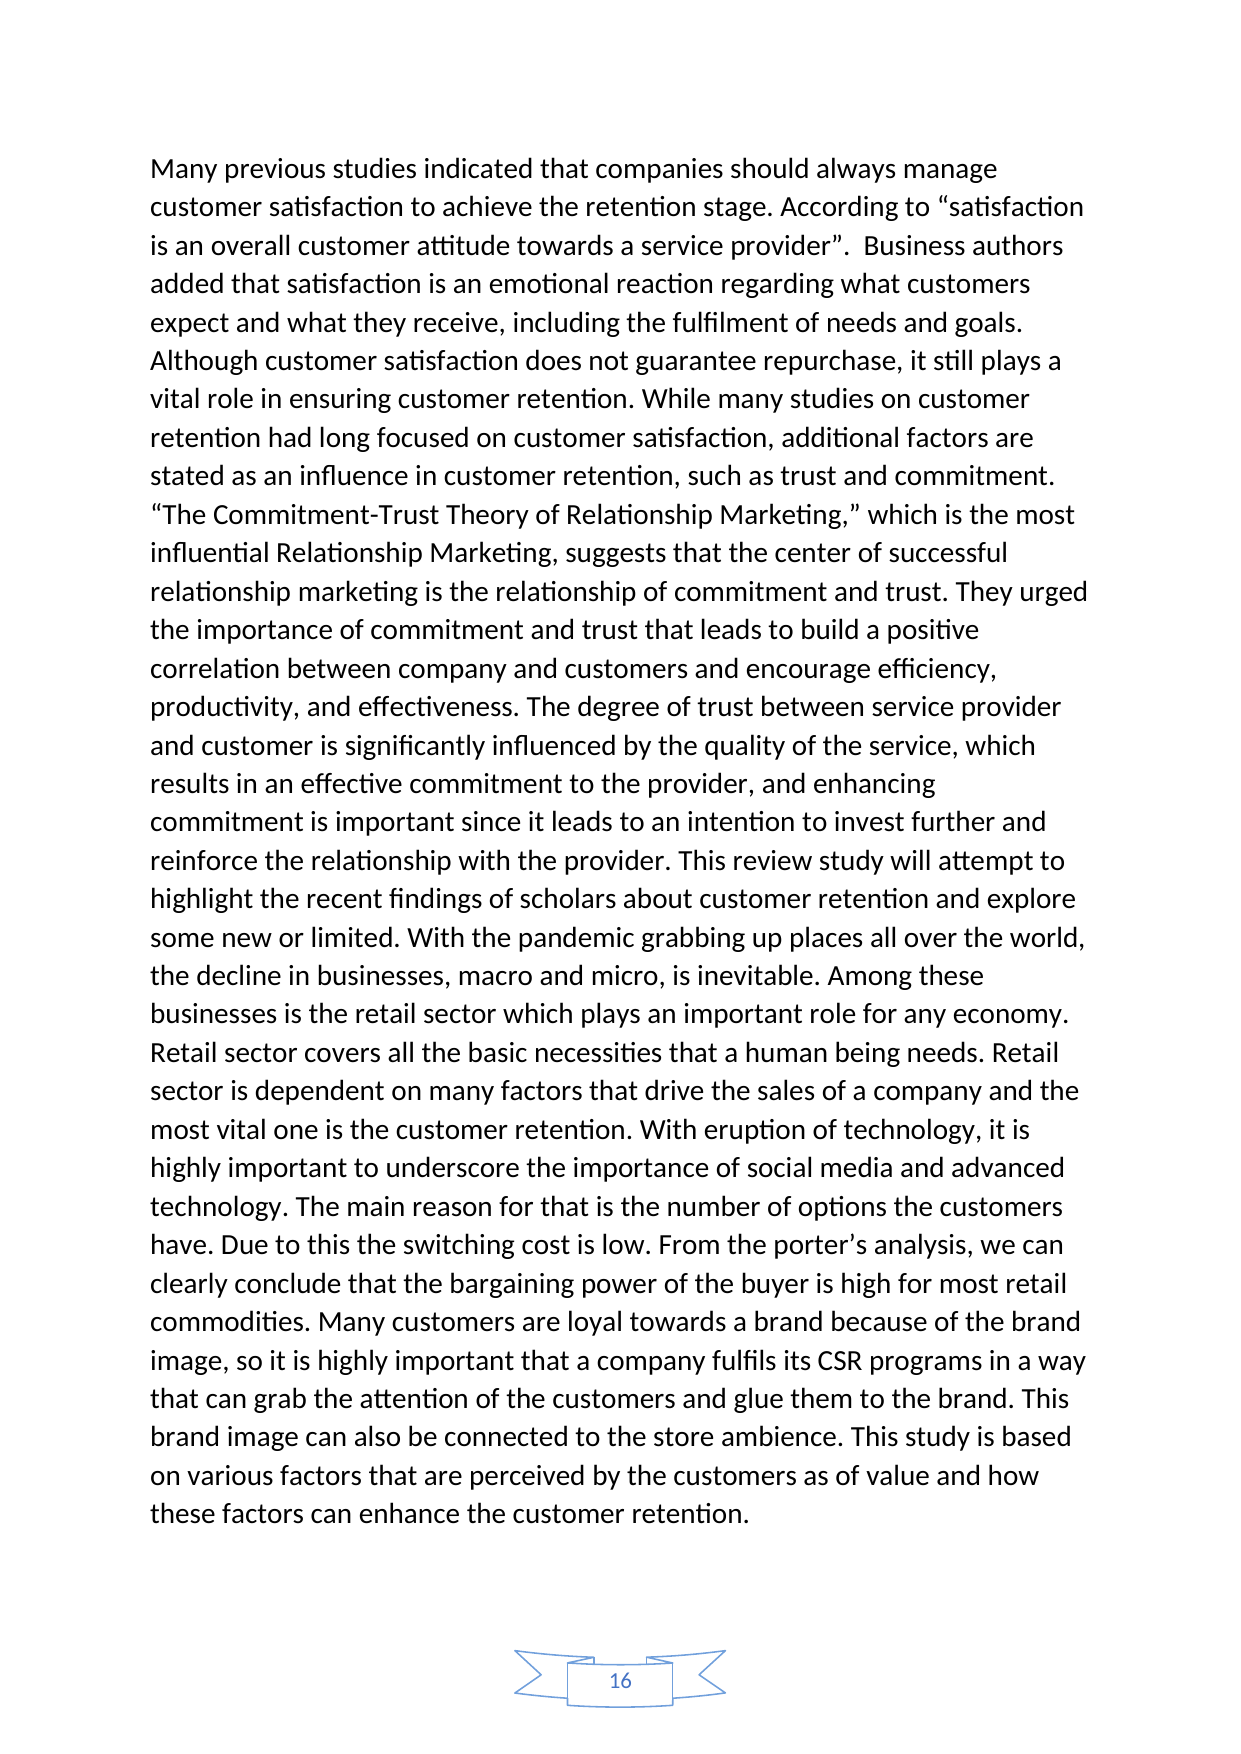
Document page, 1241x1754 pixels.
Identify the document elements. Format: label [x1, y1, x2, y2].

text [150, 150, 1090, 1531]
